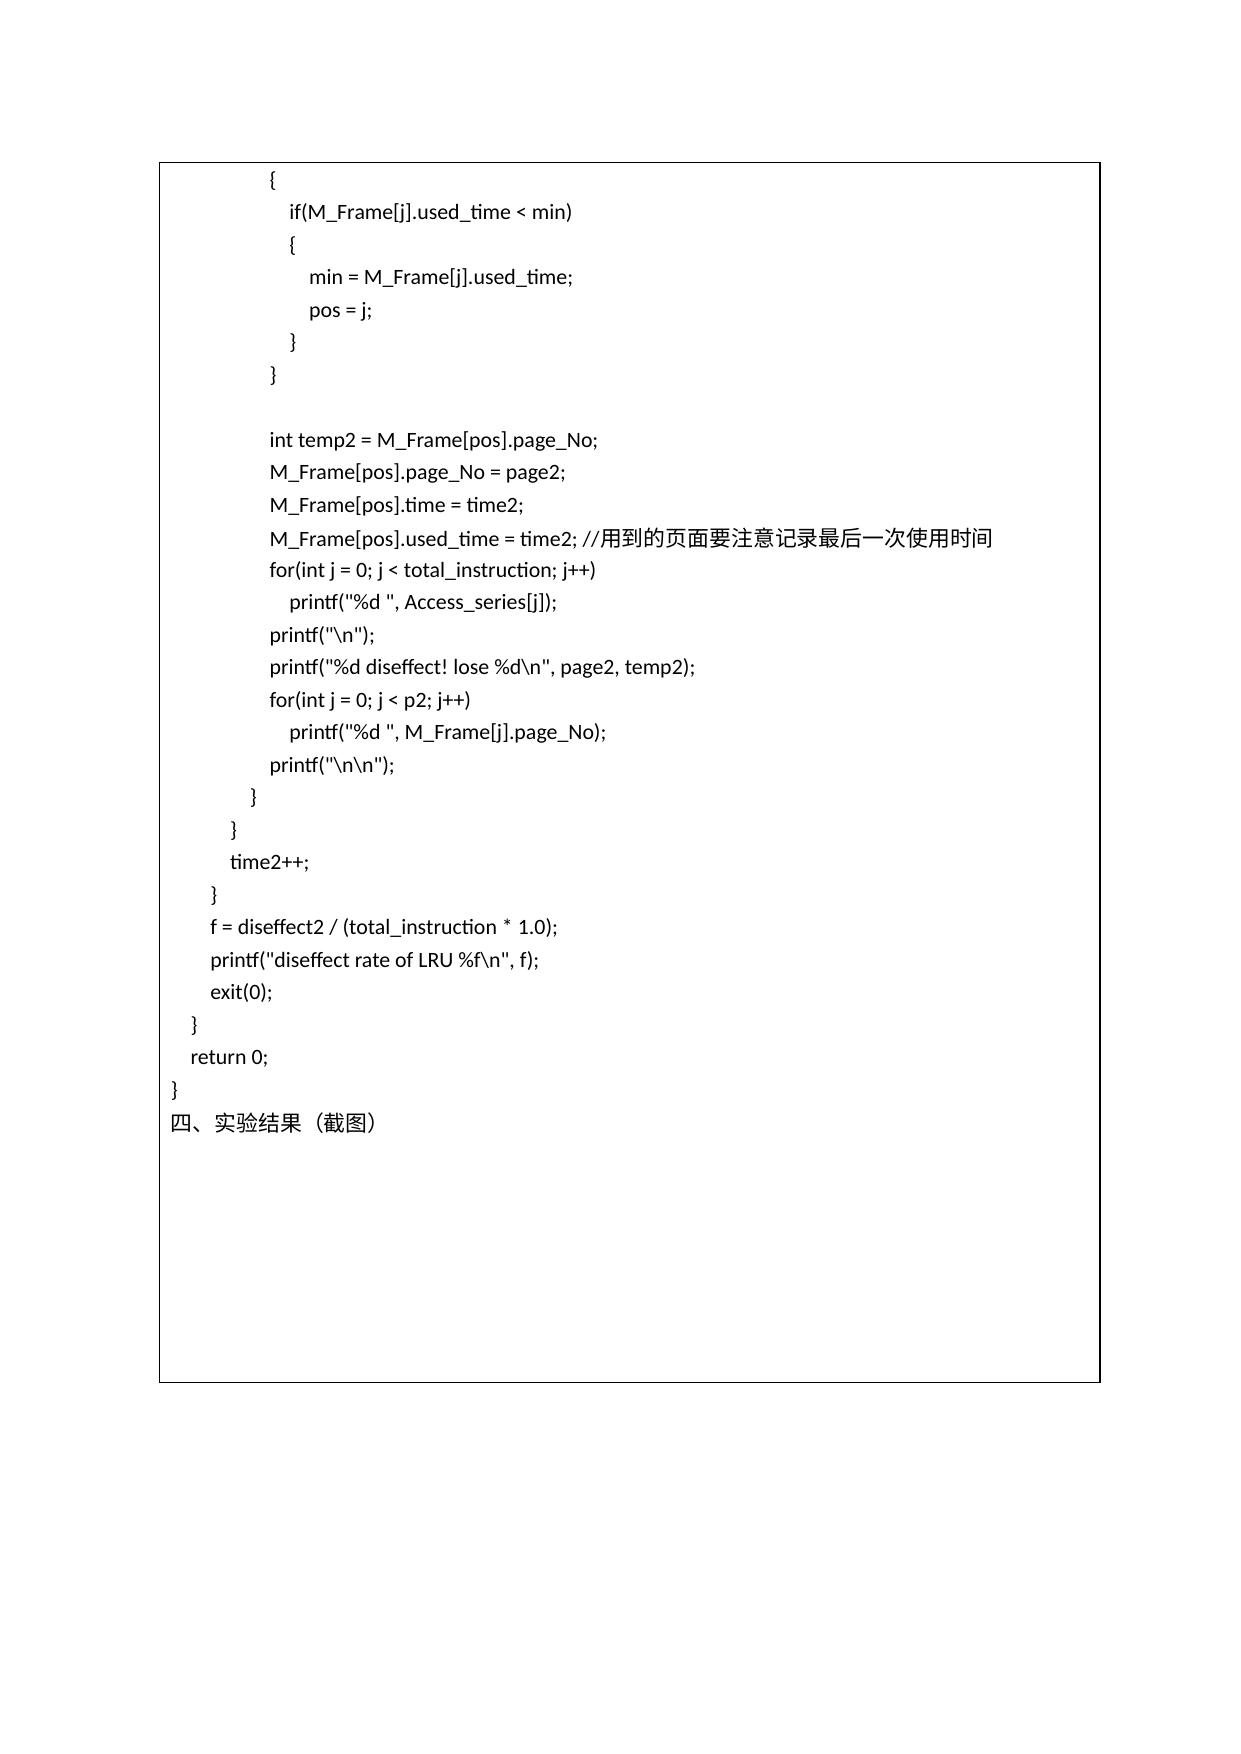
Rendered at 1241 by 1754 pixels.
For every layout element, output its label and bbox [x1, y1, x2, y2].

table_cell [160, 163, 1099, 1382]
